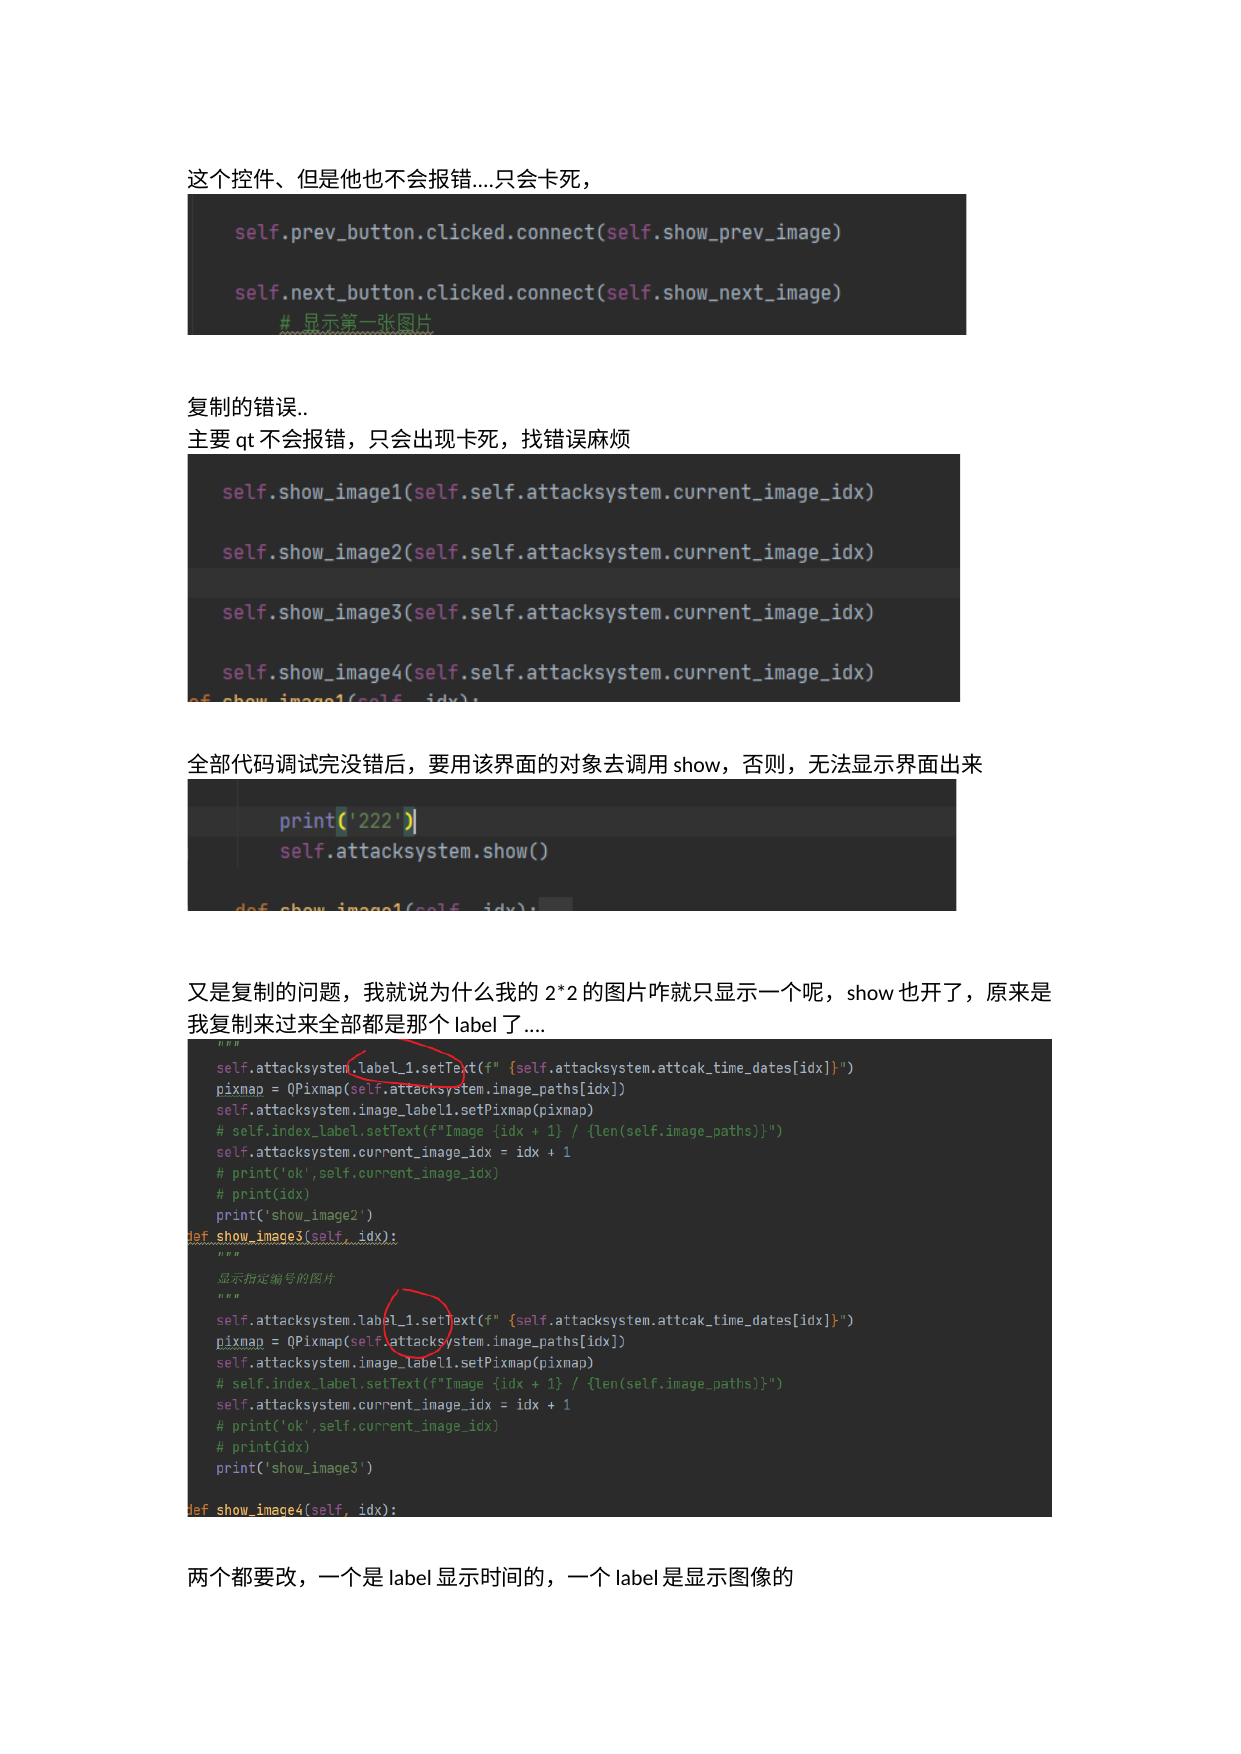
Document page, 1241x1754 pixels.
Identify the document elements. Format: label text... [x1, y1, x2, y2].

picture [187, 1039, 1052, 1517]
picture [187, 194, 967, 335]
picture [187, 779, 957, 911]
text 复制的错误.. [187, 389, 1053, 422]
text 全部代码调试完没错后，要用该界面的对象去调用show，否则，无法显示界面出来 [187, 747, 1053, 779]
text 又是复制的问题，我就说为什么我的2*2的图片咋就只显示一个呢，show也开了，原来是我复制来过来全部都是那个label了.... [187, 974, 1053, 1039]
picture [187, 454, 961, 702]
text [187, 162, 1053, 194]
text 两个都要改，一个是label显示时间的，一个label是显示图像的 [187, 1559, 1053, 1592]
text 主要qt不会报错，只会出现卡死，找错误麻烦 [187, 422, 1053, 454]
